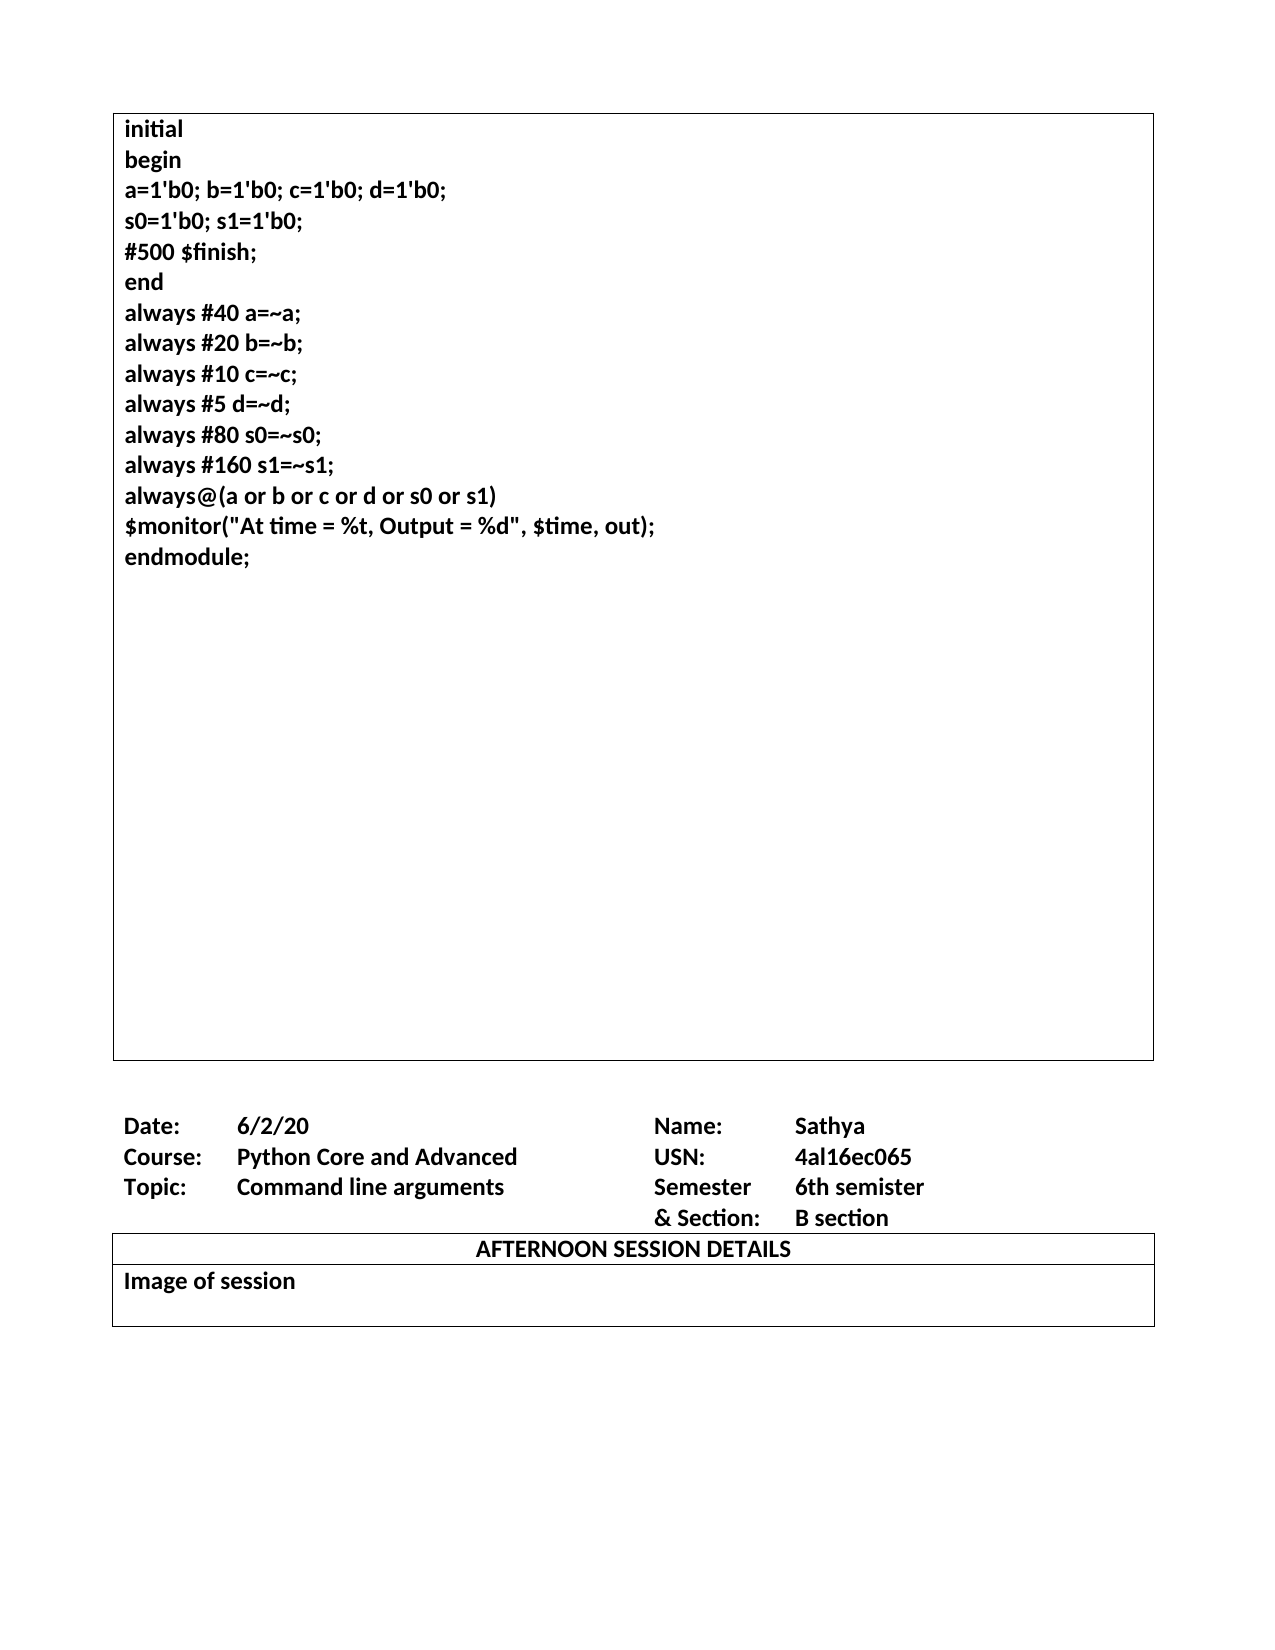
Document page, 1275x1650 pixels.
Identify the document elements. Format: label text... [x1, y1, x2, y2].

table_header Name: [643, 1110, 783, 1141]
table_cell 4al16ec065 [784, 1141, 1163, 1171]
table_cell 6th semister B section [784, 1171, 1163, 1232]
table_cell Topic: [113, 1171, 226, 1232]
table_cell Python Core and Advanced [226, 1141, 643, 1171]
table_cell USN: [643, 1141, 783, 1171]
table_cell AFTERNOON SESSION DETAILS [113, 1234, 1154, 1264]
table_header Date: [113, 1110, 226, 1141]
table_cell Image of session [113, 1265, 1154, 1326]
table_cell Course: [113, 1141, 226, 1171]
table_cell Semester & Section: [643, 1171, 783, 1232]
table_header 6/2/20 [226, 1110, 643, 1141]
table_cell Command line arguments [226, 1171, 643, 1232]
table_header Sathya [784, 1110, 1163, 1141]
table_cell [114, 114, 1153, 1060]
